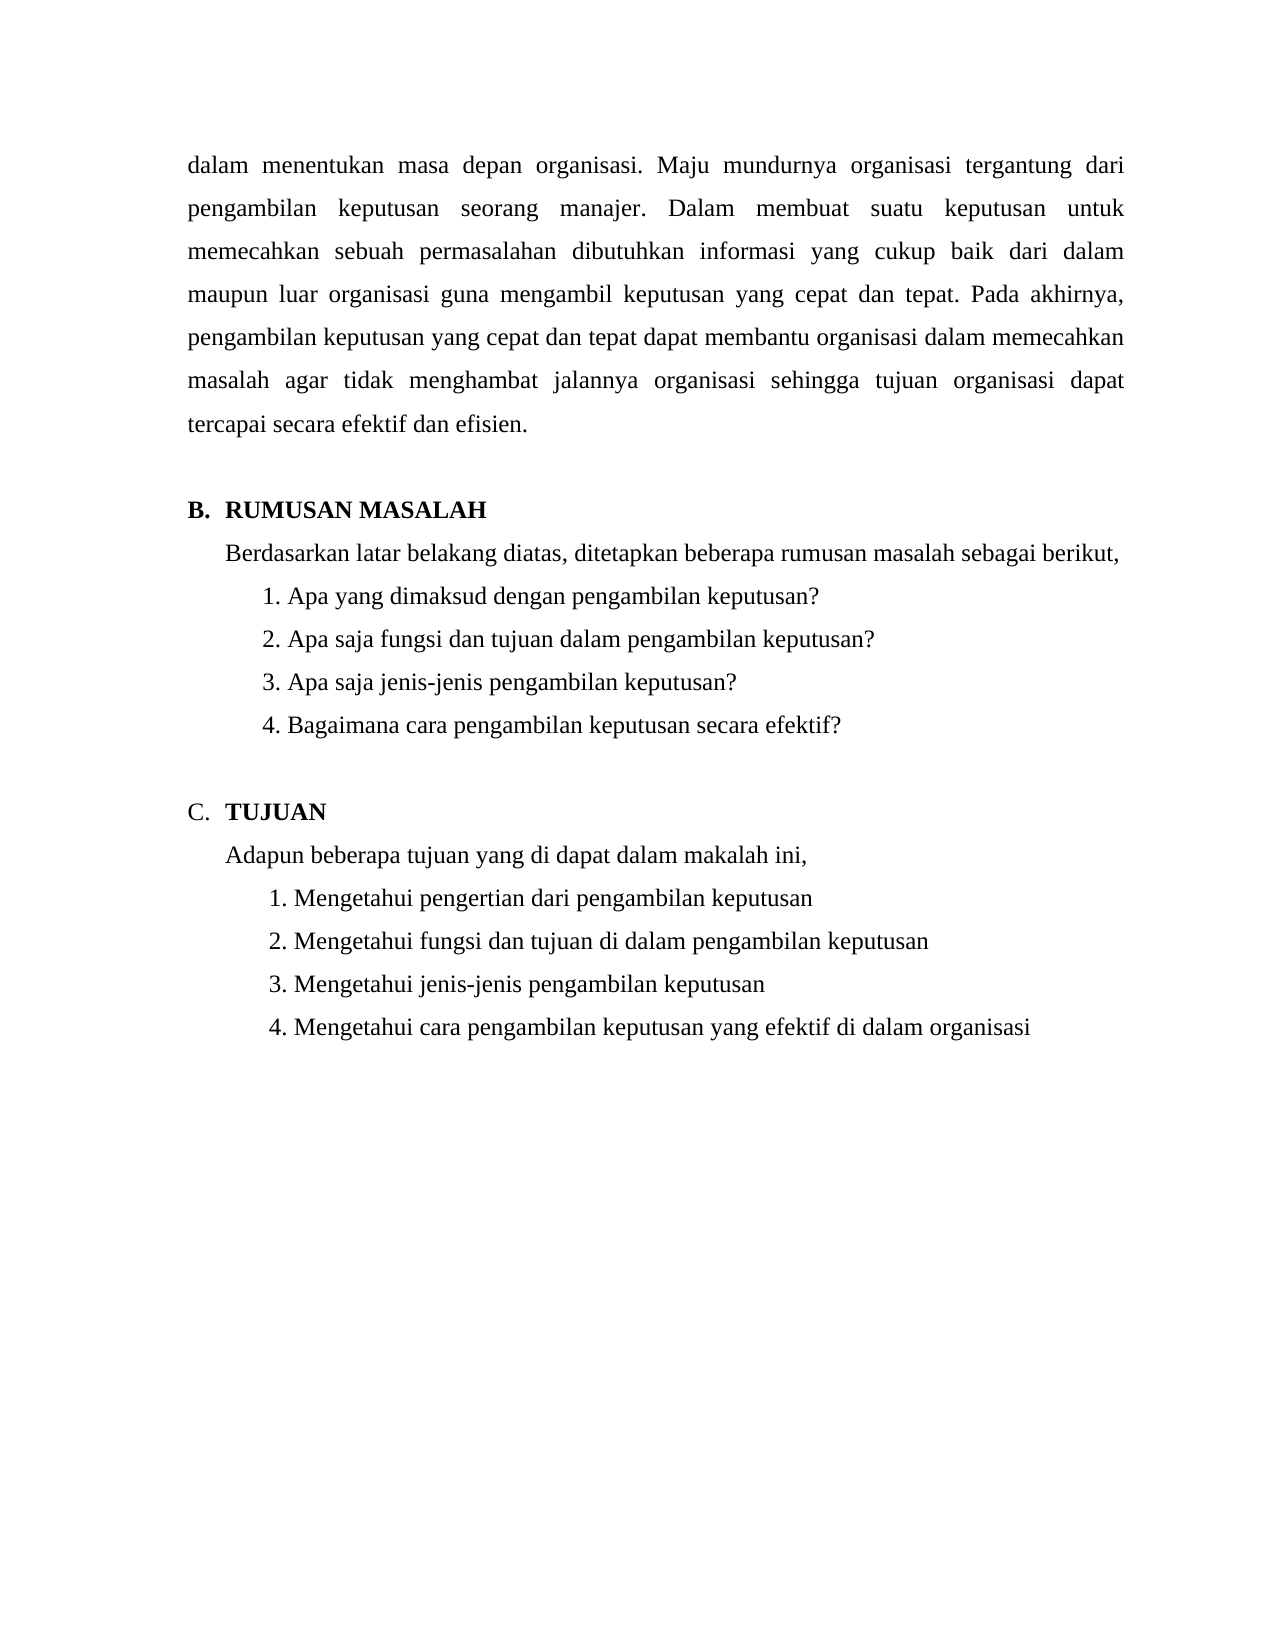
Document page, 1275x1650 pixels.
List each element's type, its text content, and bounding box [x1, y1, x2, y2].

list RUMUSAN MASALAH [187, 495, 1125, 524]
list Apa saja jenis-jenis pengambilan keputusan? [187, 667, 1125, 696]
list Mengetahui pengertian dari pengambilan keputusan [269, 883, 1125, 912]
list Bagaimana cara pengambilan keputusan secara efektif? [262, 711, 1125, 739]
list Berdasarkan latar belakang diatas, ditetapkan beberapa rumusan masalah sebagai berikut, [150, 538, 1125, 567]
list Apa yang dimaksud dengan pengambilan keputusan? [187, 581, 1125, 610]
list Mengetahui fungsi dan tujuan di dalam pengambilan keputusan [269, 926, 1125, 955]
list Apa saja fungsi dan tujuan dalam pengambilan keputusan? [187, 624, 1125, 653]
list Mengetahui cara pengambilan keputusan yang efektif di dalam organisasi [269, 1012, 1125, 1041]
list TUJUAN [187, 797, 1125, 826]
list Adapun beberapa tujuan yang di dapat dalam makalah ini, [150, 840, 1125, 869]
list Mengetahui jenis-jenis pengambilan keputusan [269, 969, 1125, 998]
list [187, 150, 1125, 437]
